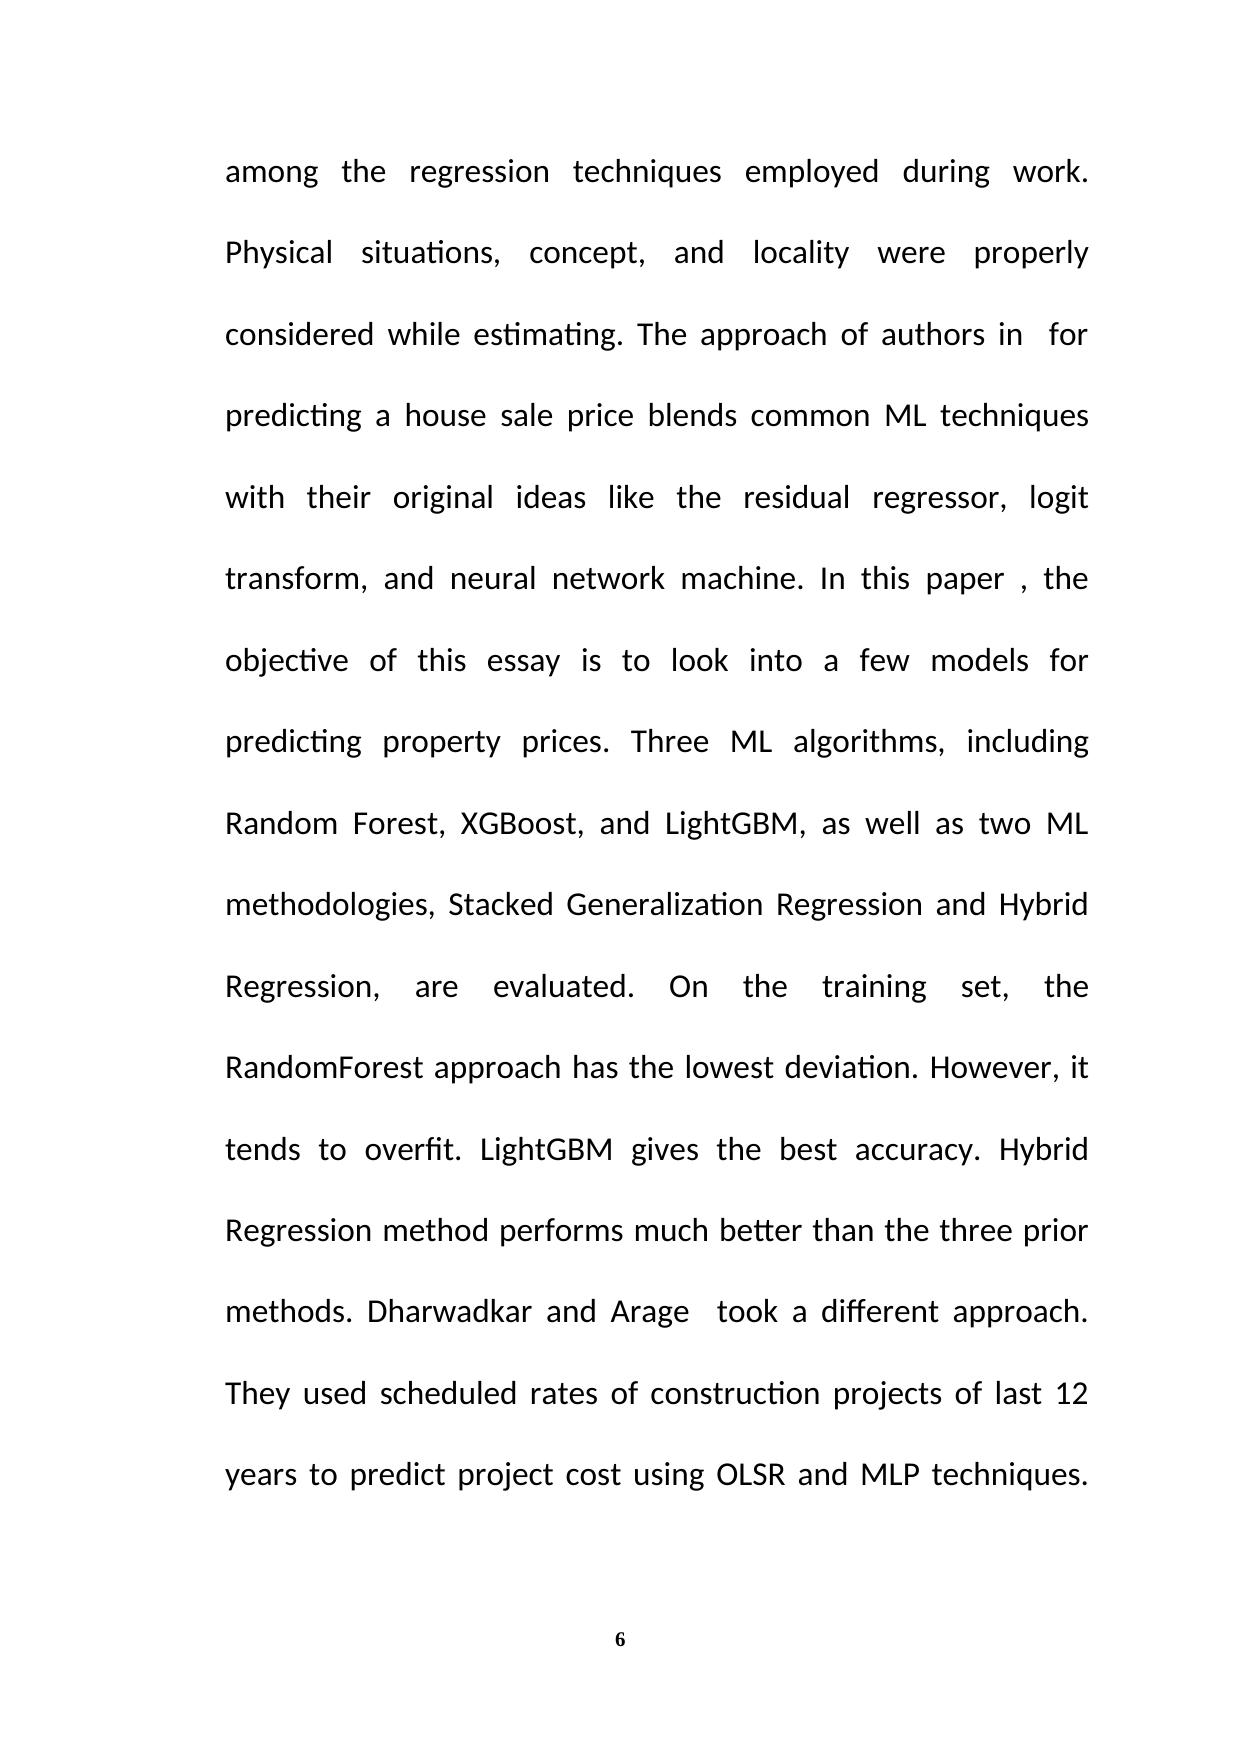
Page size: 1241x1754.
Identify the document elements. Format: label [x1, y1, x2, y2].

list [187, 150, 1090, 1494]
